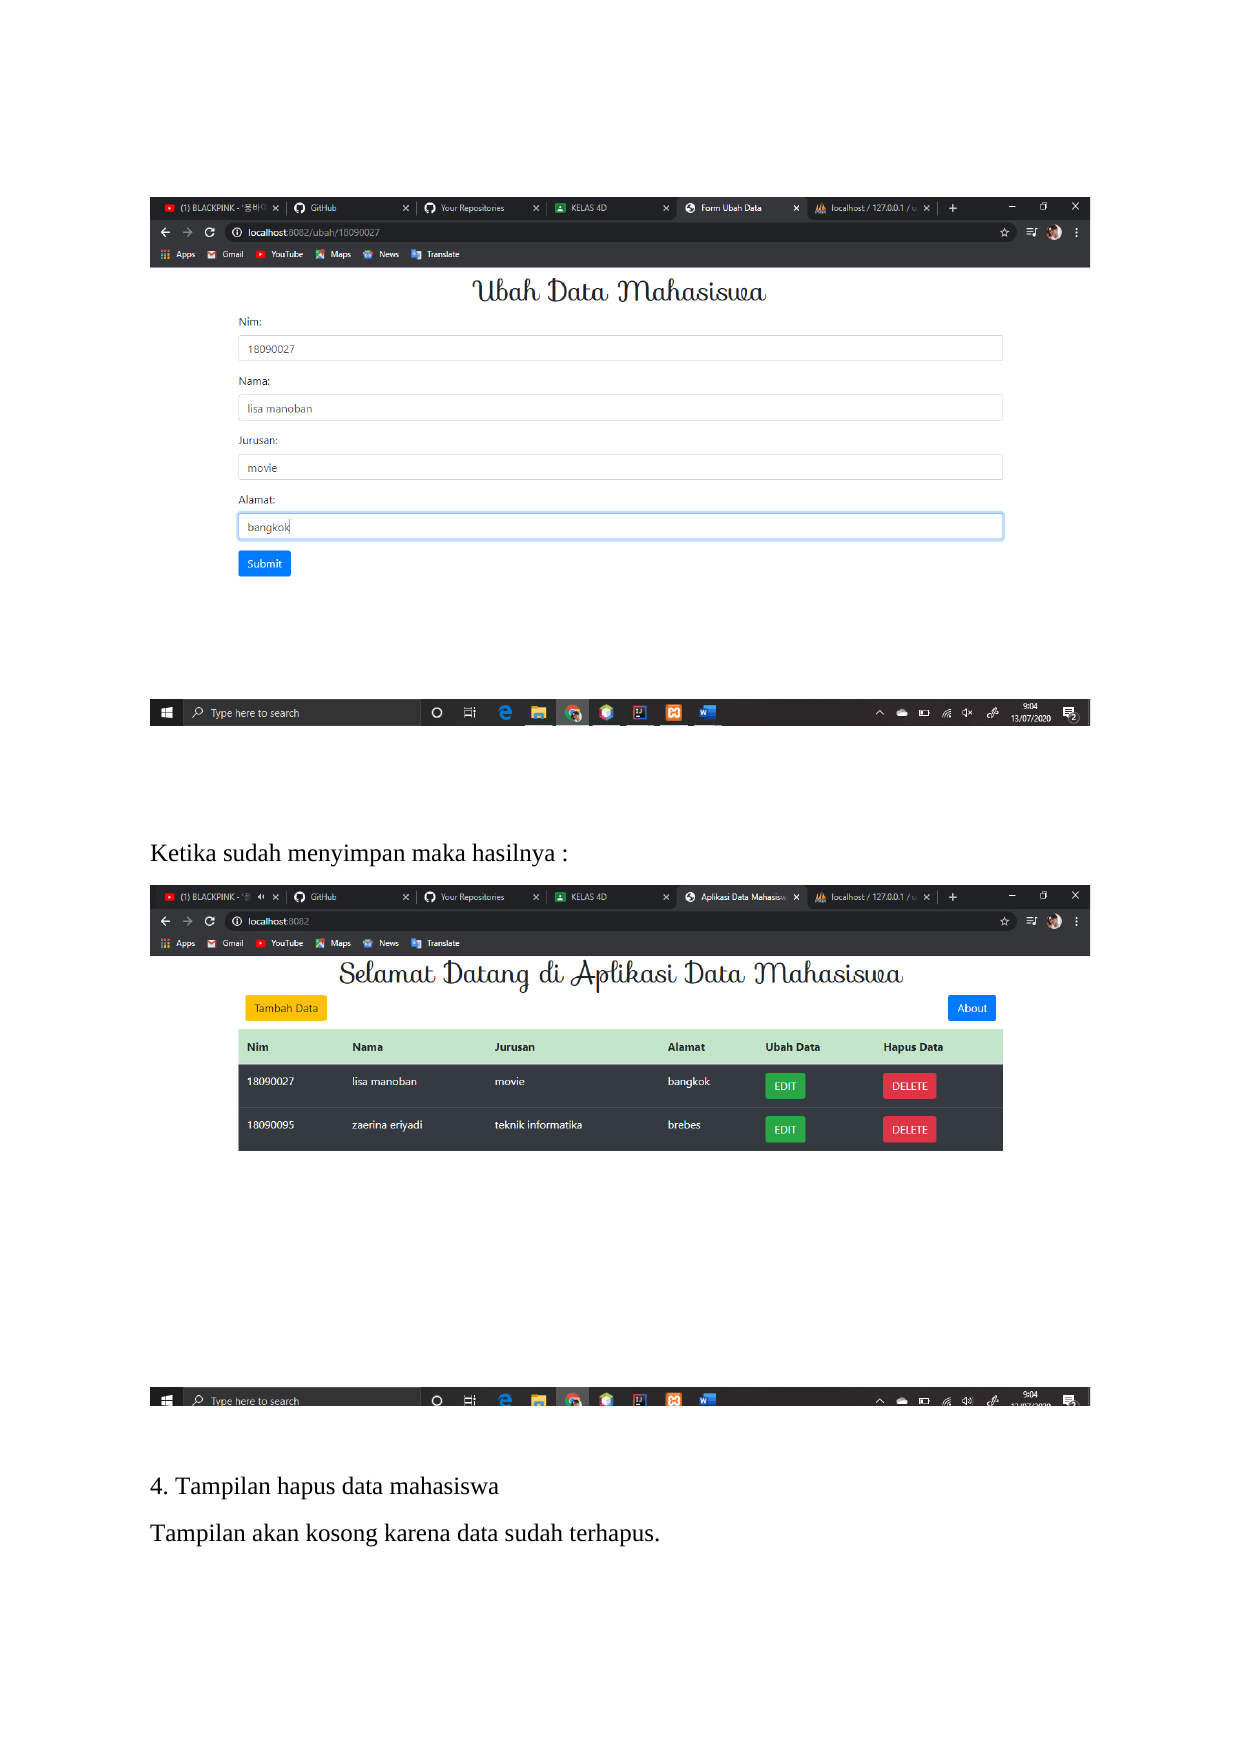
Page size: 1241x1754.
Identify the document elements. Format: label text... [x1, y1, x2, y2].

text 4. Tampilan hapus data mahasiswa [150, 1471, 1090, 1500]
text Tampilan akan kosong karena data sudah terhapus. [150, 1518, 1090, 1547]
picture [150, 885, 1091, 1406]
text Ketika sudah menyimpan maka hasilnya : [150, 838, 1090, 867]
picture [150, 197, 1091, 726]
